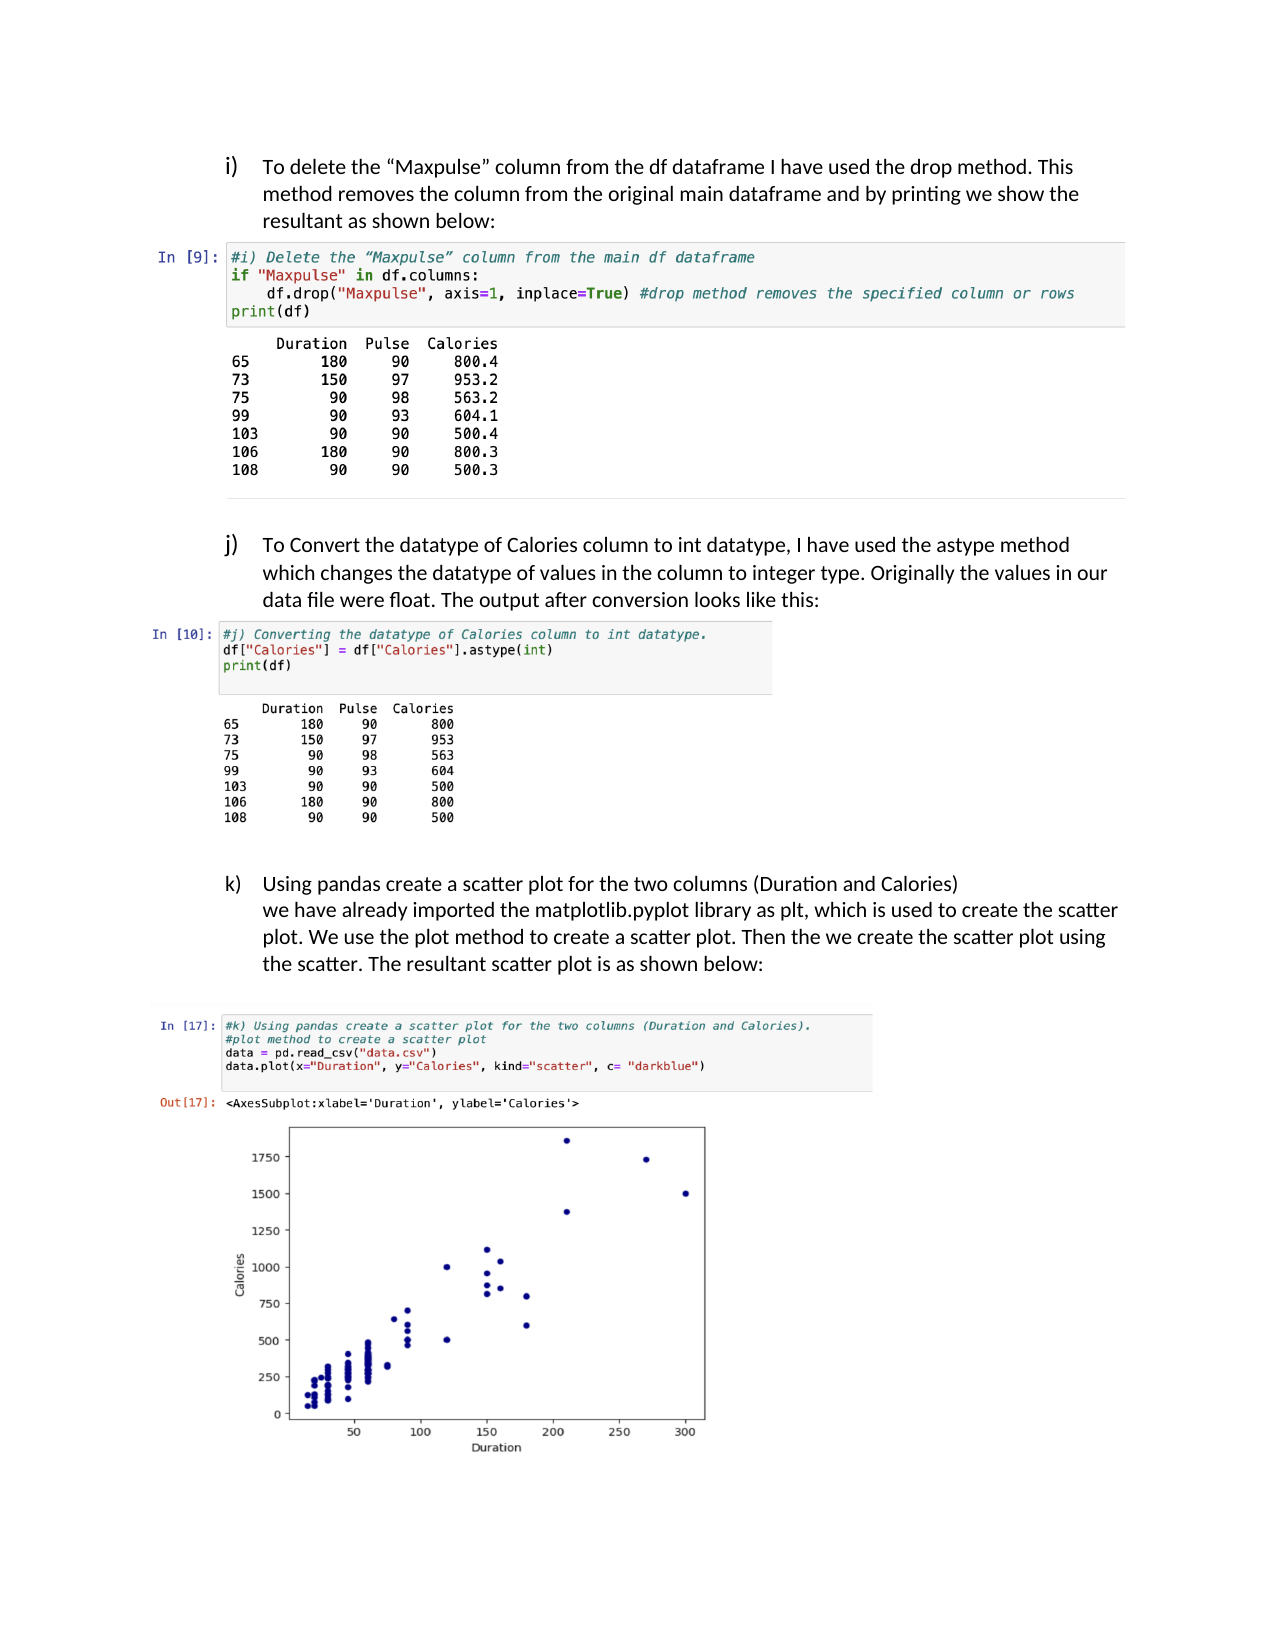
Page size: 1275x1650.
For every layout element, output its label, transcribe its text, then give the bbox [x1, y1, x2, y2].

picture [150, 612, 773, 840]
picture [150, 1003, 873, 1469]
list To delete the “Maxpulse” column from the df dataframe I have used the drop method. This method removes the column from the original main dataframe and by printing we show the resultant as shown below: [225, 150, 1125, 233]
list we have already imported the matplotlib.pyplot library as plt, which is used to create the scatter plot. We use the plot method to create a scatter plot. Then the we create the scatter plot using the scatter. The resultant scatter plot is as shown below: [262, 896, 1125, 976]
picture [150, 233, 1125, 499]
list Using pandas create a scatter plot for the two columns (Duration and Calories) [225, 870, 1125, 896]
list To Convert the datatype of Calories column to int datatype, I have used the astype method which changes the datatype of values in the column to integer type. Originally the values in our data file were float. The output after conversion looks like this: [225, 529, 1125, 612]
